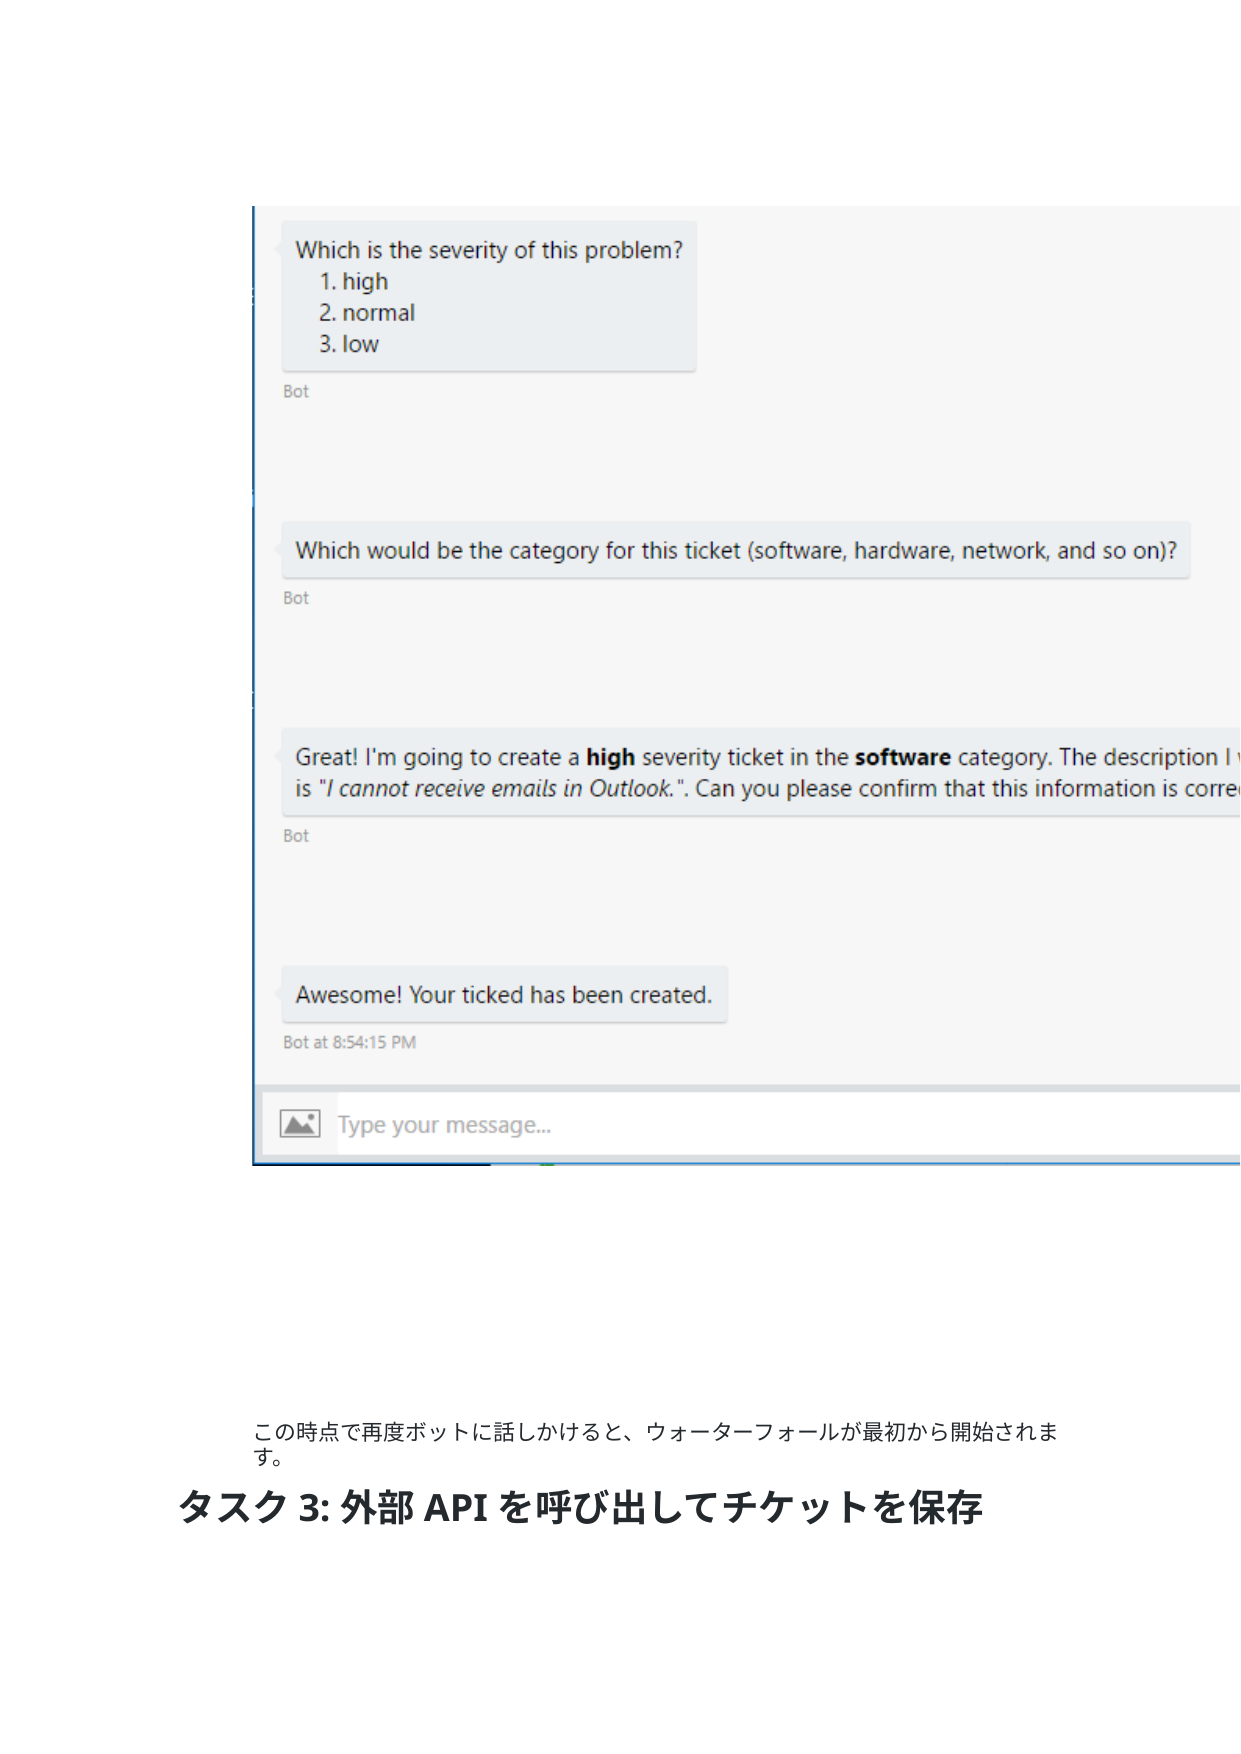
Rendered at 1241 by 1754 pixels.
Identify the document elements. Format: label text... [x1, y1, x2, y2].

picture [252, 206, 1241, 1166]
text タスク 3: 外部 API を呼び出してチケットを保存 [177, 1487, 1063, 1530]
text この時点で再度ボットに話しかけると、ウォーターフォールが最初から開始されます。 [252, 1421, 1063, 1471]
